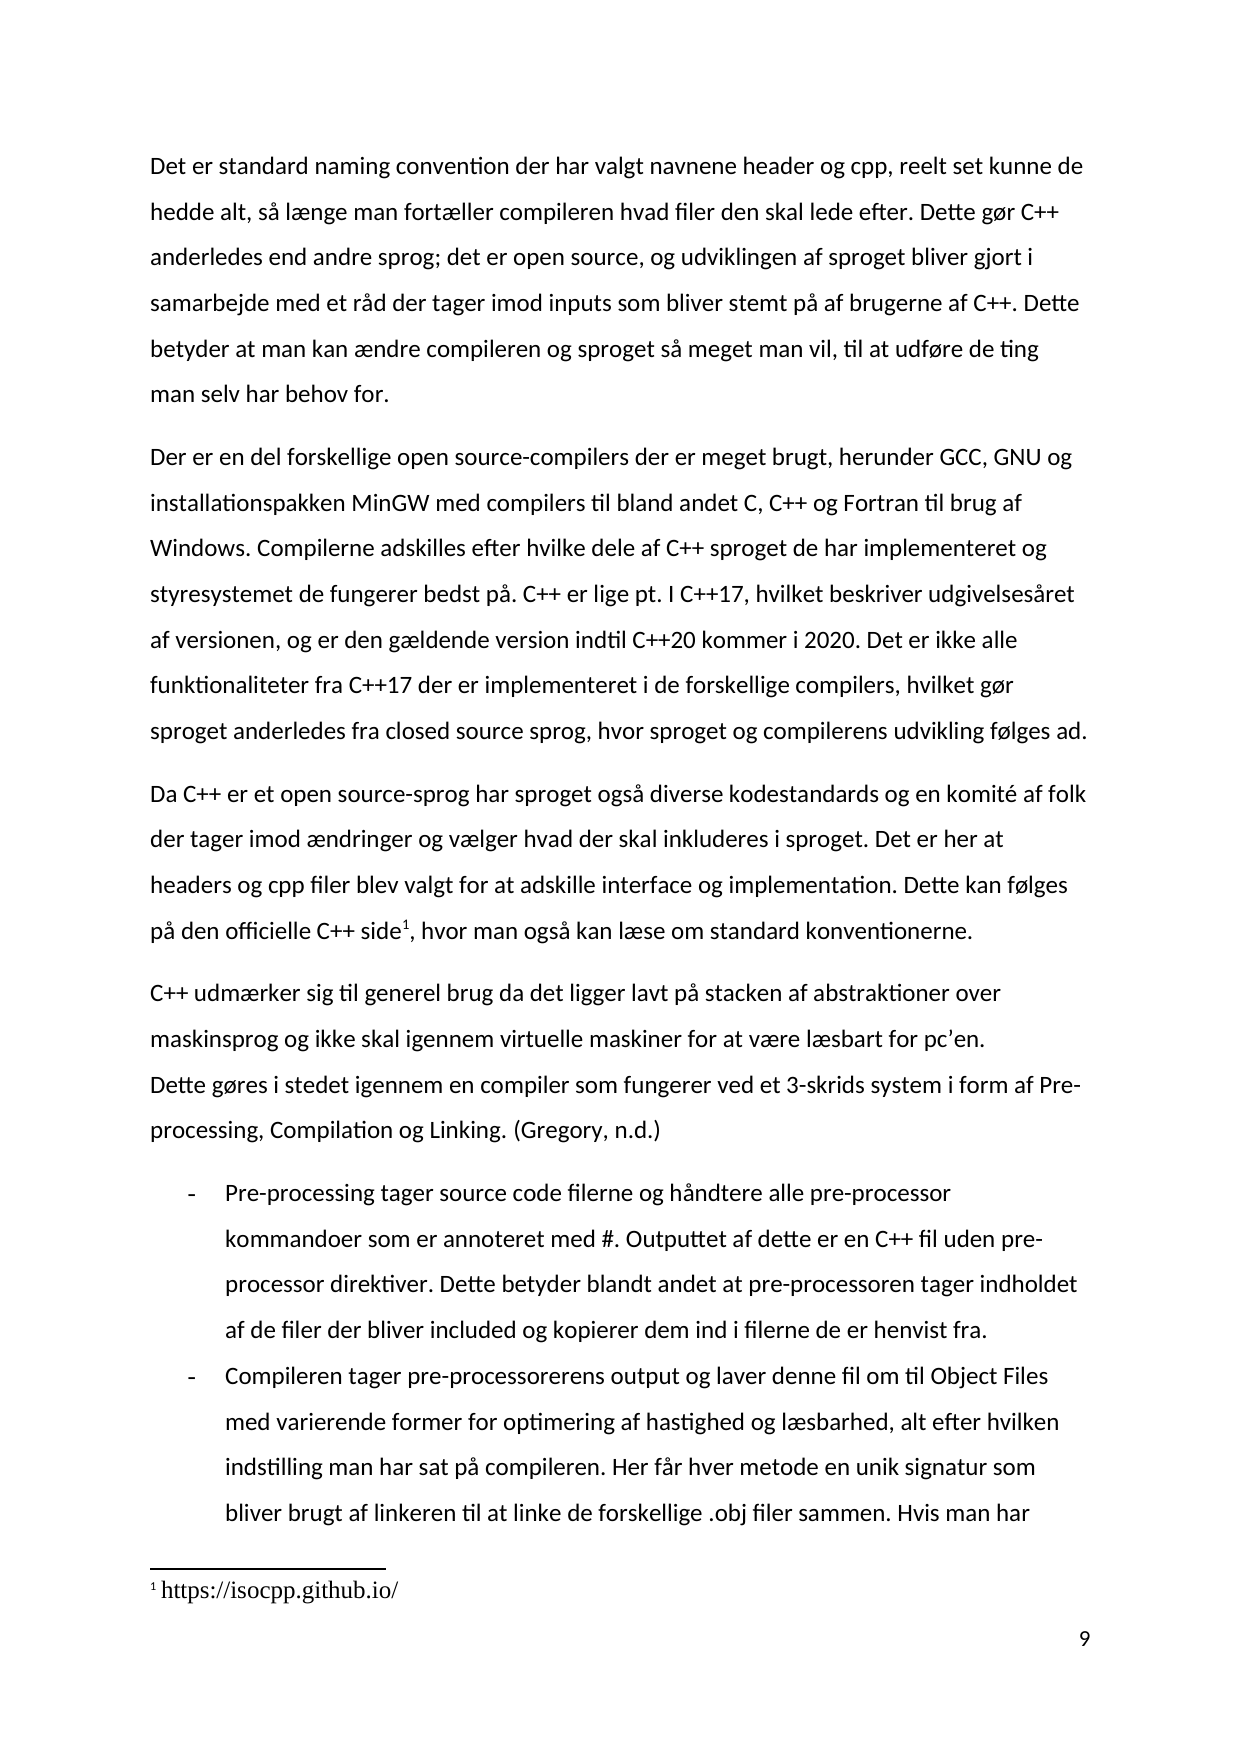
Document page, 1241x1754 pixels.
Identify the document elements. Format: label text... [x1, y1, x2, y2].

text Der er en del forskellige open source-compilers der er meget brugt, herunder GCC, GNU og installationspakken MinGW med compilers til bland andet C, C++ og Fortran til brug af Windows. Compilerne adskilles efter hvilke dele af C++ sproget de har implementeret og styresystemet de fungerer bedst på. C++ er lige pt. I C++17, hvilket beskriver udgivelsesåret af versionen, og er den gældende version indtil C++20 kommer i 2020. Det er ikke alle funktionaliteter fra C++17 der er implementeret i de forskellige compilers, hvilket gør sproget anderledes fra closed source sprog, hvor sproget og compilerens udvikling følges ad. [150, 441, 1090, 746]
text Da C++ er et open source-sprog har sproget også diverse kodestandards og en komité af folk der tager imod ændringer og vælger hvad der skal inkluderes i sproget. Det er her at headers og cpp filer blev valgt for at adskille interface og implementation. Dette kan følges på den officielle C++ side, hvor man også kan læse om standard konventionerne. [150, 778, 1090, 946]
text Det er standard naming convention der har valgt navnene header og cpp, reelt set kunne de hedde alt, så længe man fortæller compileren hvad filer den skal lede efter. Dette gør C++ anderledes end andre sprog; det er open source, og udviklingen af sproget bliver gjort i samarbejde med et råd der tager imod inputs som bliver stemt på af brugerne af C++. Dette betyder at man kan ændre compileren og sproget så meget man vil, til at udføre de ting man selv har behov for. [150, 150, 1090, 409]
list Pre-processing tager source code filerne og håndtere alle pre-processor kommandoer som er annoteret med #. Outputtet af dette er en C++ fil uden pre-processor direktiver. Dette betyder blandt andet at pre-processoren tager indholdet af de filer der bliver included og kopierer dem ind i filerne de er henvist fra. [187, 1177, 1090, 1345]
text C++ udmærker sig til generel brug da det ligger lavt på stacken af abstraktioner over maskinsprog og ikke skal igennem virtuelle maskiner for at være læsbart for pc’en. Dette gøres i stedet igennem en compiler som fungerer ved et 3-skrids system i form af Pre-processing, Compilation og Linking. [150, 977, 1090, 1145]
